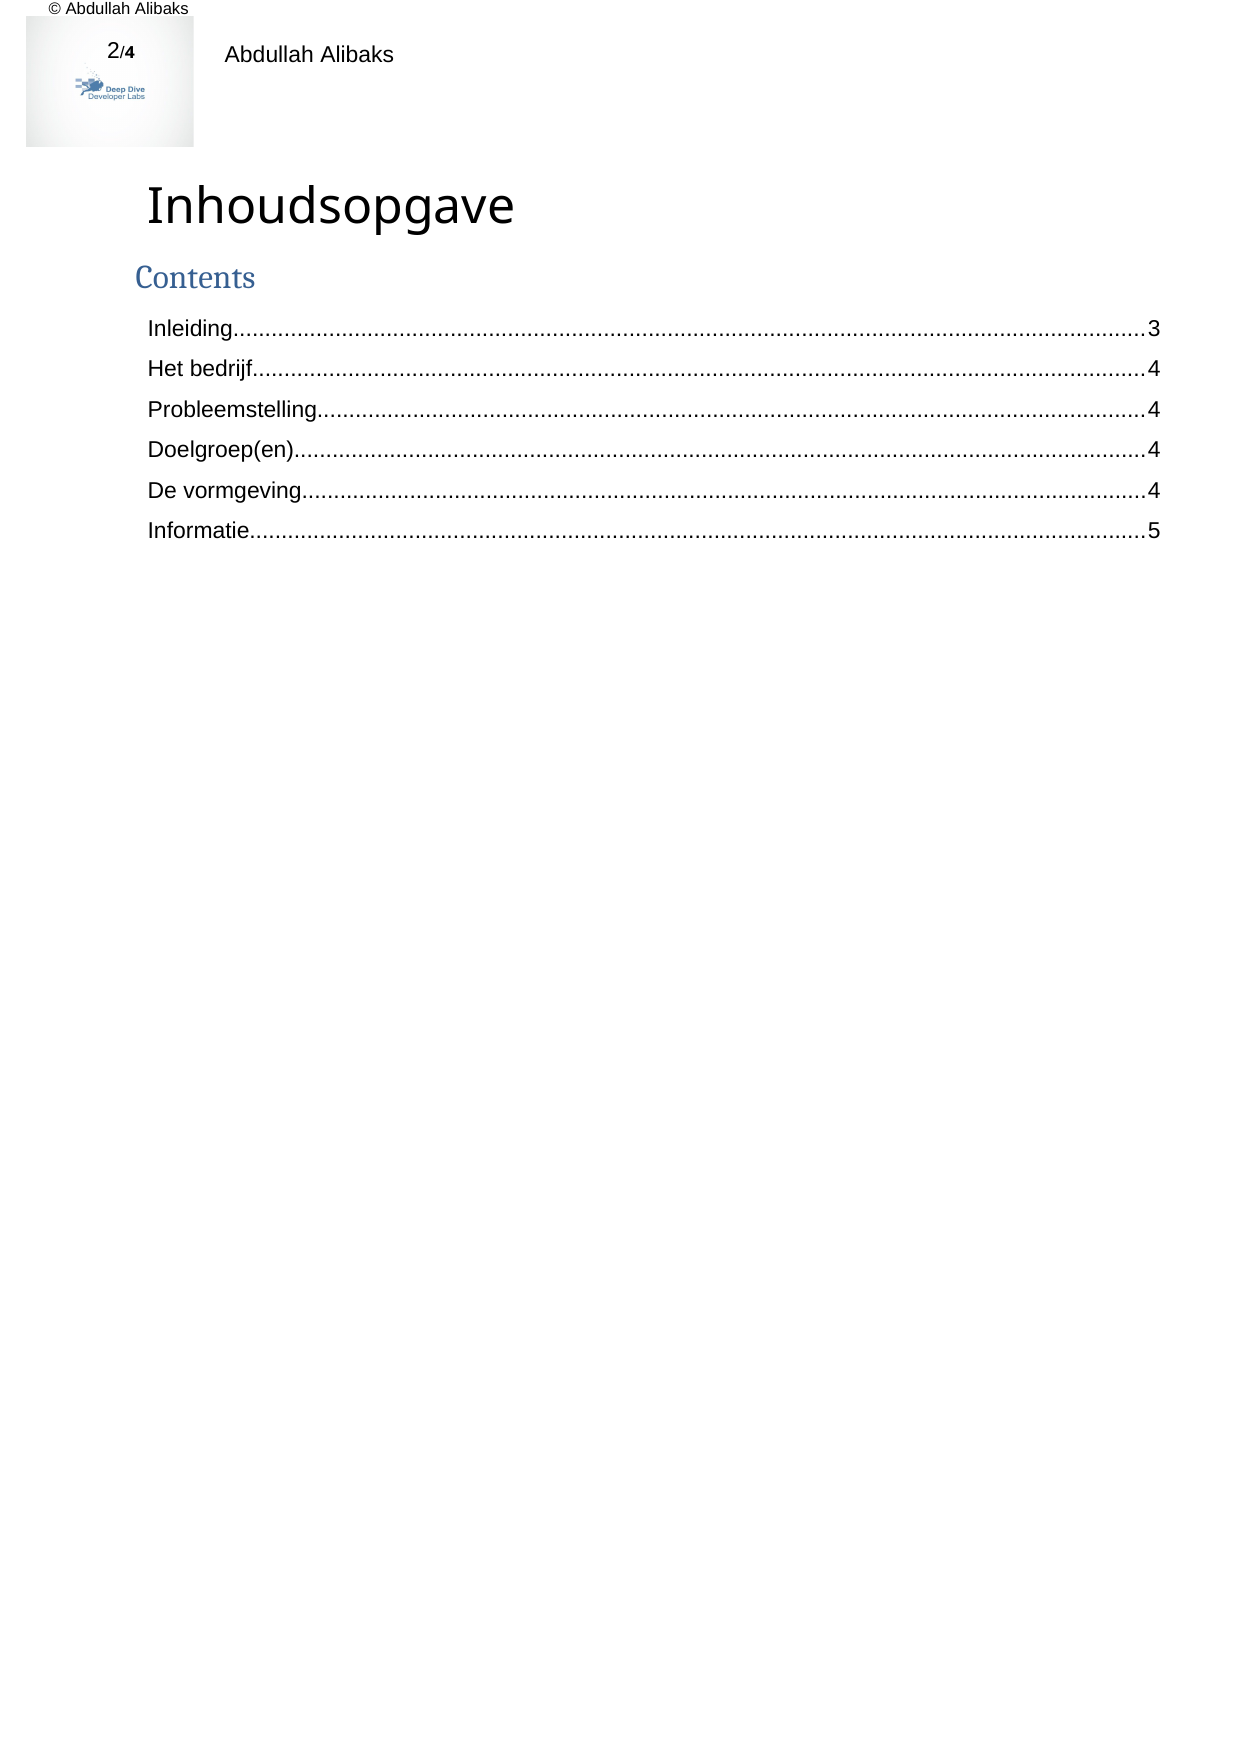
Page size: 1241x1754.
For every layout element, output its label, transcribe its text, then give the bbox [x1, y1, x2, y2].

picture [26, 16, 194, 147]
text Inhoudsopgave [147, 183, 1161, 234]
